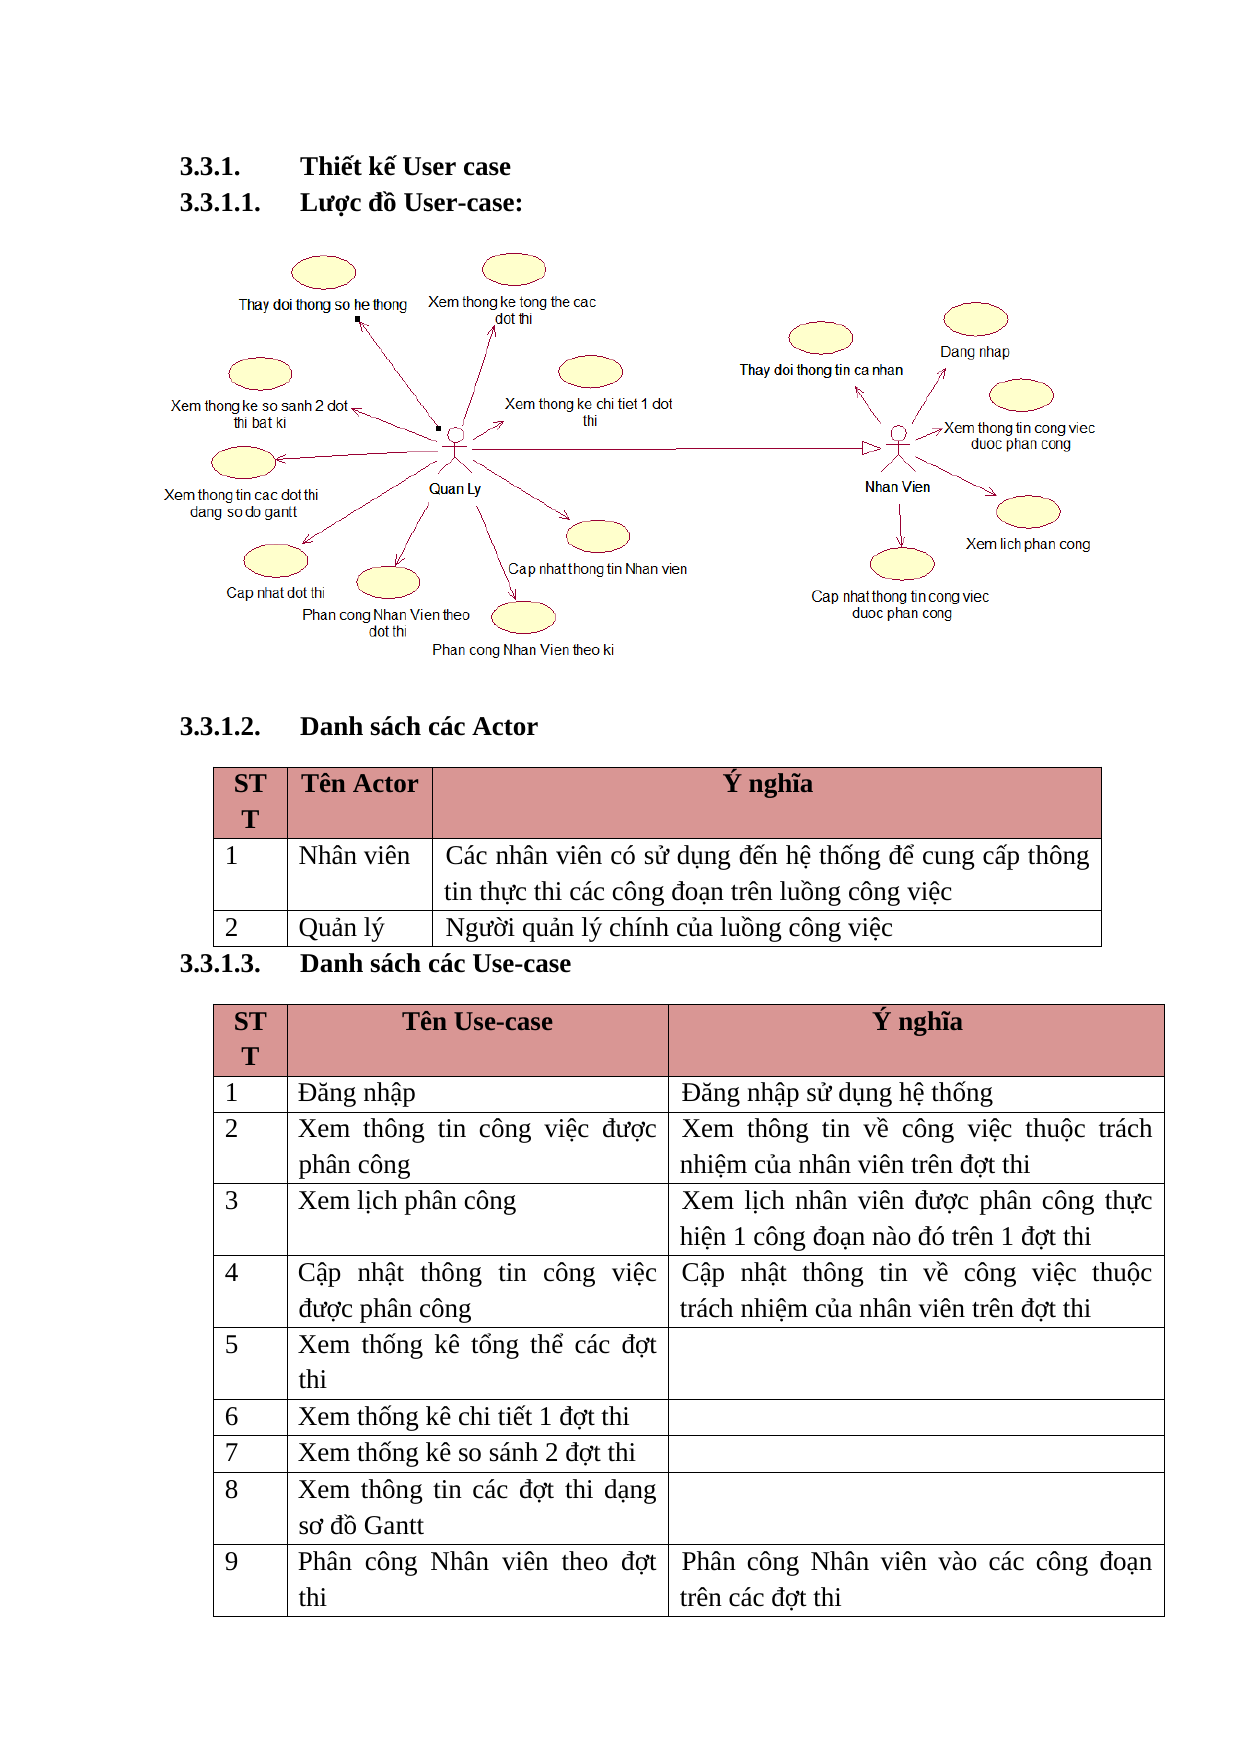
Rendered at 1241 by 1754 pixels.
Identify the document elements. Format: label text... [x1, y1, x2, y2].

table_cell 9 [214, 1545, 287, 1616]
table_cell 7 [214, 1436, 287, 1472]
table_cell Xem thống kê chi tiết 1 đợt thi [288, 1400, 668, 1435]
list Lược đồ User-case: [179, 186, 1090, 217]
table_cell Xem lịch nhân viên được phân công thực hiện 1 công đoạn nào đó trên 1 đợt thi [669, 1184, 1164, 1255]
table_cell Các nhân viên có sử dụng đến hệ thống để cung cấp thông tin thực thi các công đoạn trên luồng công việc [433, 839, 1101, 910]
table_cell [669, 1328, 1164, 1399]
table_cell Xem thông tin công việc được phân công [288, 1113, 668, 1183]
table_cell [669, 1473, 1164, 1544]
table_cell 1 [214, 1077, 287, 1112]
table_cell Đăng nhập [288, 1077, 668, 1112]
picture [150, 221, 1124, 706]
table_header Tên Actor [288, 768, 432, 838]
table_header STT [214, 1005, 287, 1076]
table_cell Xem thống kê tổng thể các đợt thi [288, 1328, 668, 1399]
table_cell Xem thống kê so sánh 2 đợt thi [288, 1436, 668, 1472]
table_cell Nhân viên [288, 839, 432, 910]
table_cell 1 [214, 839, 287, 910]
table_cell 2 [214, 911, 287, 946]
list Thiết kế User case [179, 150, 1090, 181]
table_cell Phân công Nhân viên vào các công đoạn trên các đợt thi [669, 1545, 1164, 1616]
table_cell Quản lý [288, 911, 432, 946]
table_header Tên Use-case [288, 1005, 668, 1076]
table_header Ý nghĩa [669, 1005, 1164, 1076]
table_cell Xem lịch phân công [288, 1184, 668, 1255]
table_cell 6 [214, 1400, 287, 1435]
table_cell [669, 1436, 1164, 1472]
table_cell 3 [214, 1184, 287, 1255]
table_cell Xem thông tin về công việc thuộc trách nhiệm của nhân viên trên đợt thi [669, 1113, 1164, 1183]
list Danh sách các Actor [179, 710, 1090, 741]
table_cell Người quản lý chính của luồng công việc [433, 911, 1101, 946]
table_cell Xem thông tin các đợt thi dạng sơ đồ Gantt [288, 1473, 668, 1544]
table_cell Đăng nhập sử dụng hệ thống [669, 1077, 1164, 1112]
table_cell Cập nhật thông tin công việc được phân công [288, 1256, 668, 1327]
table_cell 5 [214, 1328, 287, 1399]
table_cell 2 [214, 1113, 287, 1183]
table_cell Cập nhật thông tin về công việc thuộc trách nhiệm của nhân viên trên đợt thi [669, 1256, 1164, 1327]
table_cell [669, 1400, 1164, 1435]
table_cell 4 [214, 1256, 287, 1327]
table_cell Phân công Nhân viên theo đợt thi [288, 1545, 668, 1616]
table_cell 8 [214, 1473, 287, 1544]
table_header Ý nghĩa [433, 768, 1101, 838]
list Danh sách các Use-case [179, 947, 1090, 978]
table_header STT [214, 768, 287, 838]
